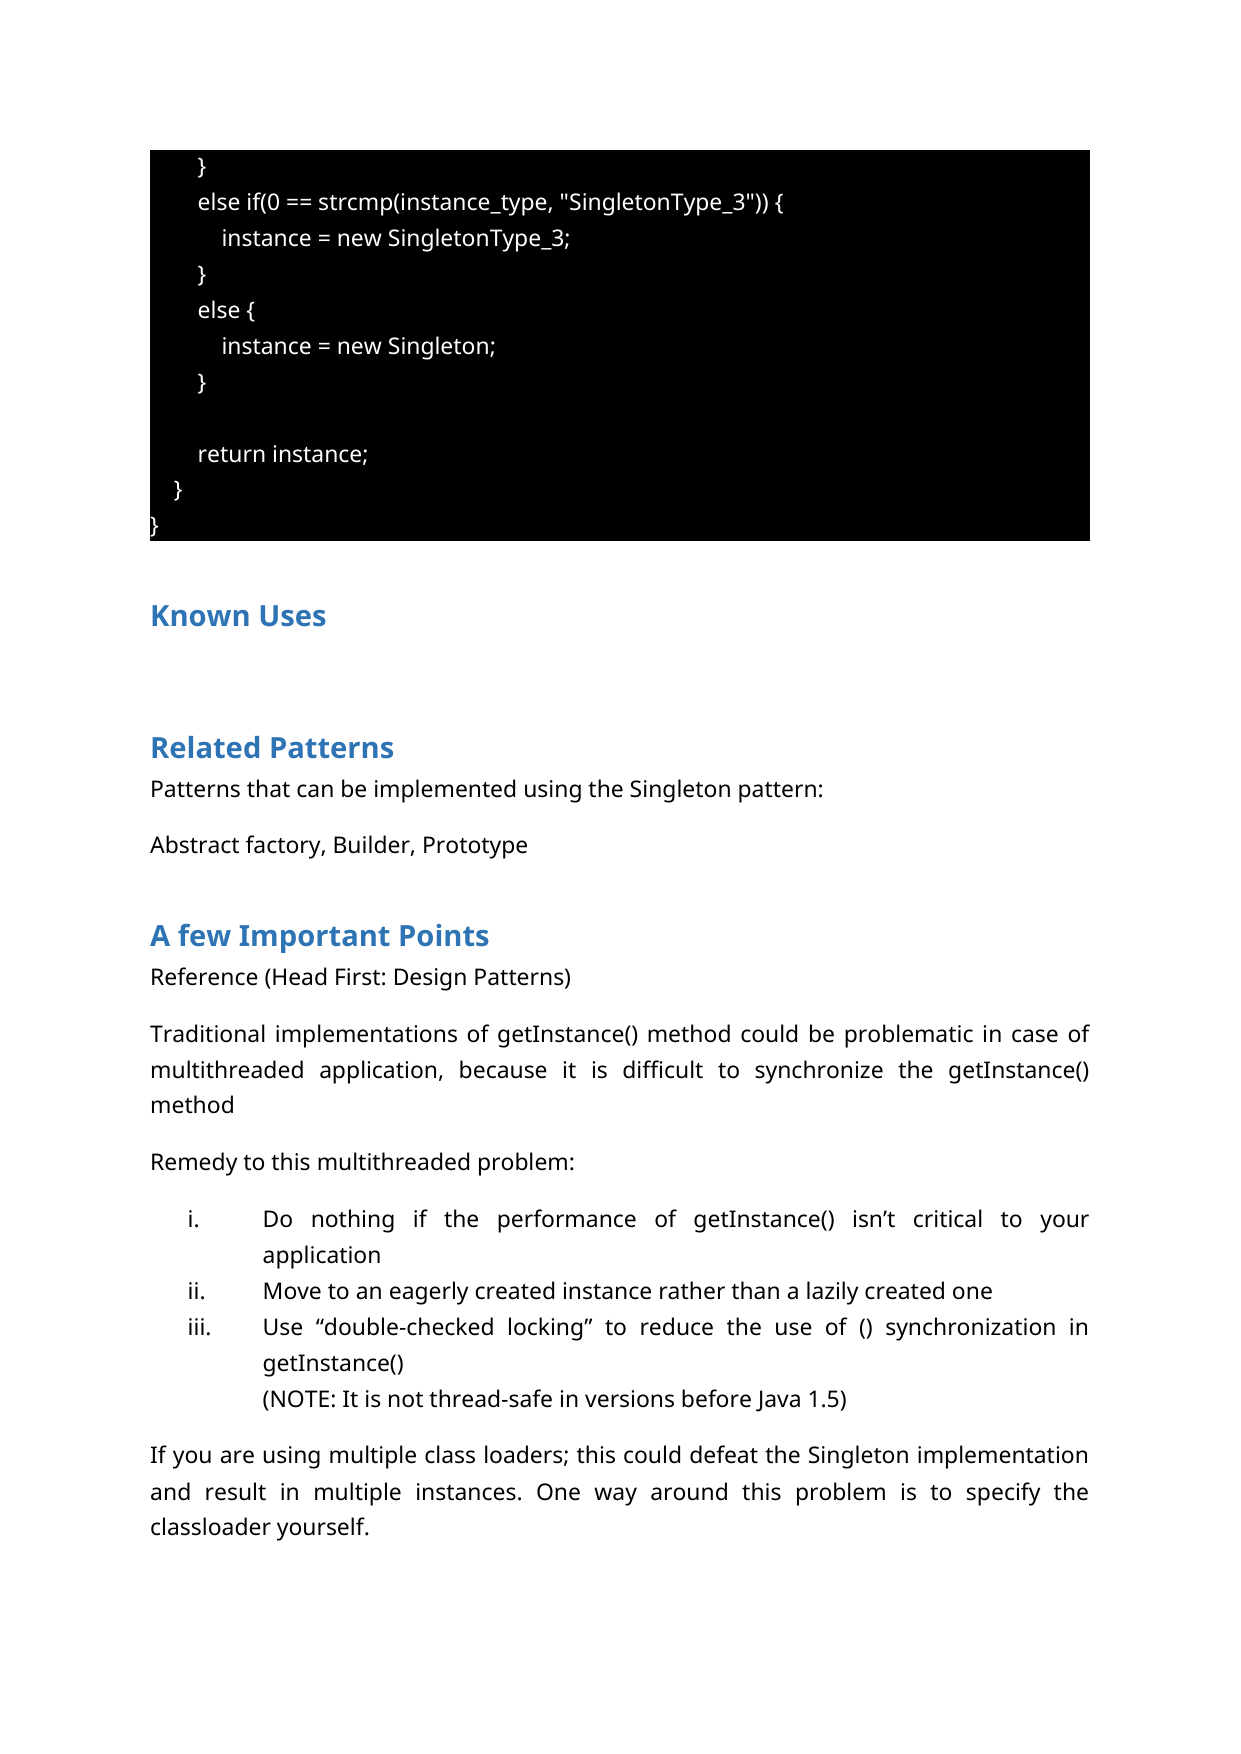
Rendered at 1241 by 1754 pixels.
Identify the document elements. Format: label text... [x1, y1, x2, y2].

text } [150, 509, 1090, 541]
text return instance; [150, 437, 1090, 469]
list Move to an eagerly created instance rather than a lazily created one [187, 1275, 1090, 1306]
text Traditional implementations of getInstance() method could be problematic in case of multithreaded application, because it is difficult to synchronize the getInstance() method [150, 1018, 1090, 1121]
text } [150, 258, 1090, 289]
text else if(0 == strcmp(instance_type, "SingletonType_3")) { [150, 186, 1090, 217]
subtitle Related Patterns [150, 727, 1090, 767]
text } [150, 473, 1090, 505]
text instance = new Singleton; [150, 330, 1090, 361]
list (NOTE: It is not thread-safe in versions before Java 1.5) [262, 1383, 1090, 1414]
subtitle Known Uses [150, 595, 1090, 635]
text Reference (Head First: Design Patterns) [150, 961, 1090, 992]
subtitle A few Important Points [150, 915, 1090, 955]
list Do nothing if the performance of getInstance() isn’t critical to your application [187, 1203, 1090, 1270]
text } [150, 366, 1090, 397]
text Remedy to this multithreaded problem: [150, 1146, 1090, 1177]
text If you are using multiple class loaders; this could defeat the Singleton implementation and result in multiple instances. One way around this problem is to specify the classloader yourself. [150, 1439, 1090, 1543]
list Use “double-checked locking” to reduce the use of () synchronization in getInstance() [187, 1311, 1090, 1378]
text instance = new SingletonType_3; [150, 222, 1090, 253]
text Patterns that can be implemented using the Singleton pattern: [150, 772, 1090, 804]
text Abstract factory, Builder, Prototype [150, 829, 1090, 861]
text } [150, 150, 1090, 181]
text else { [150, 294, 1090, 325]
